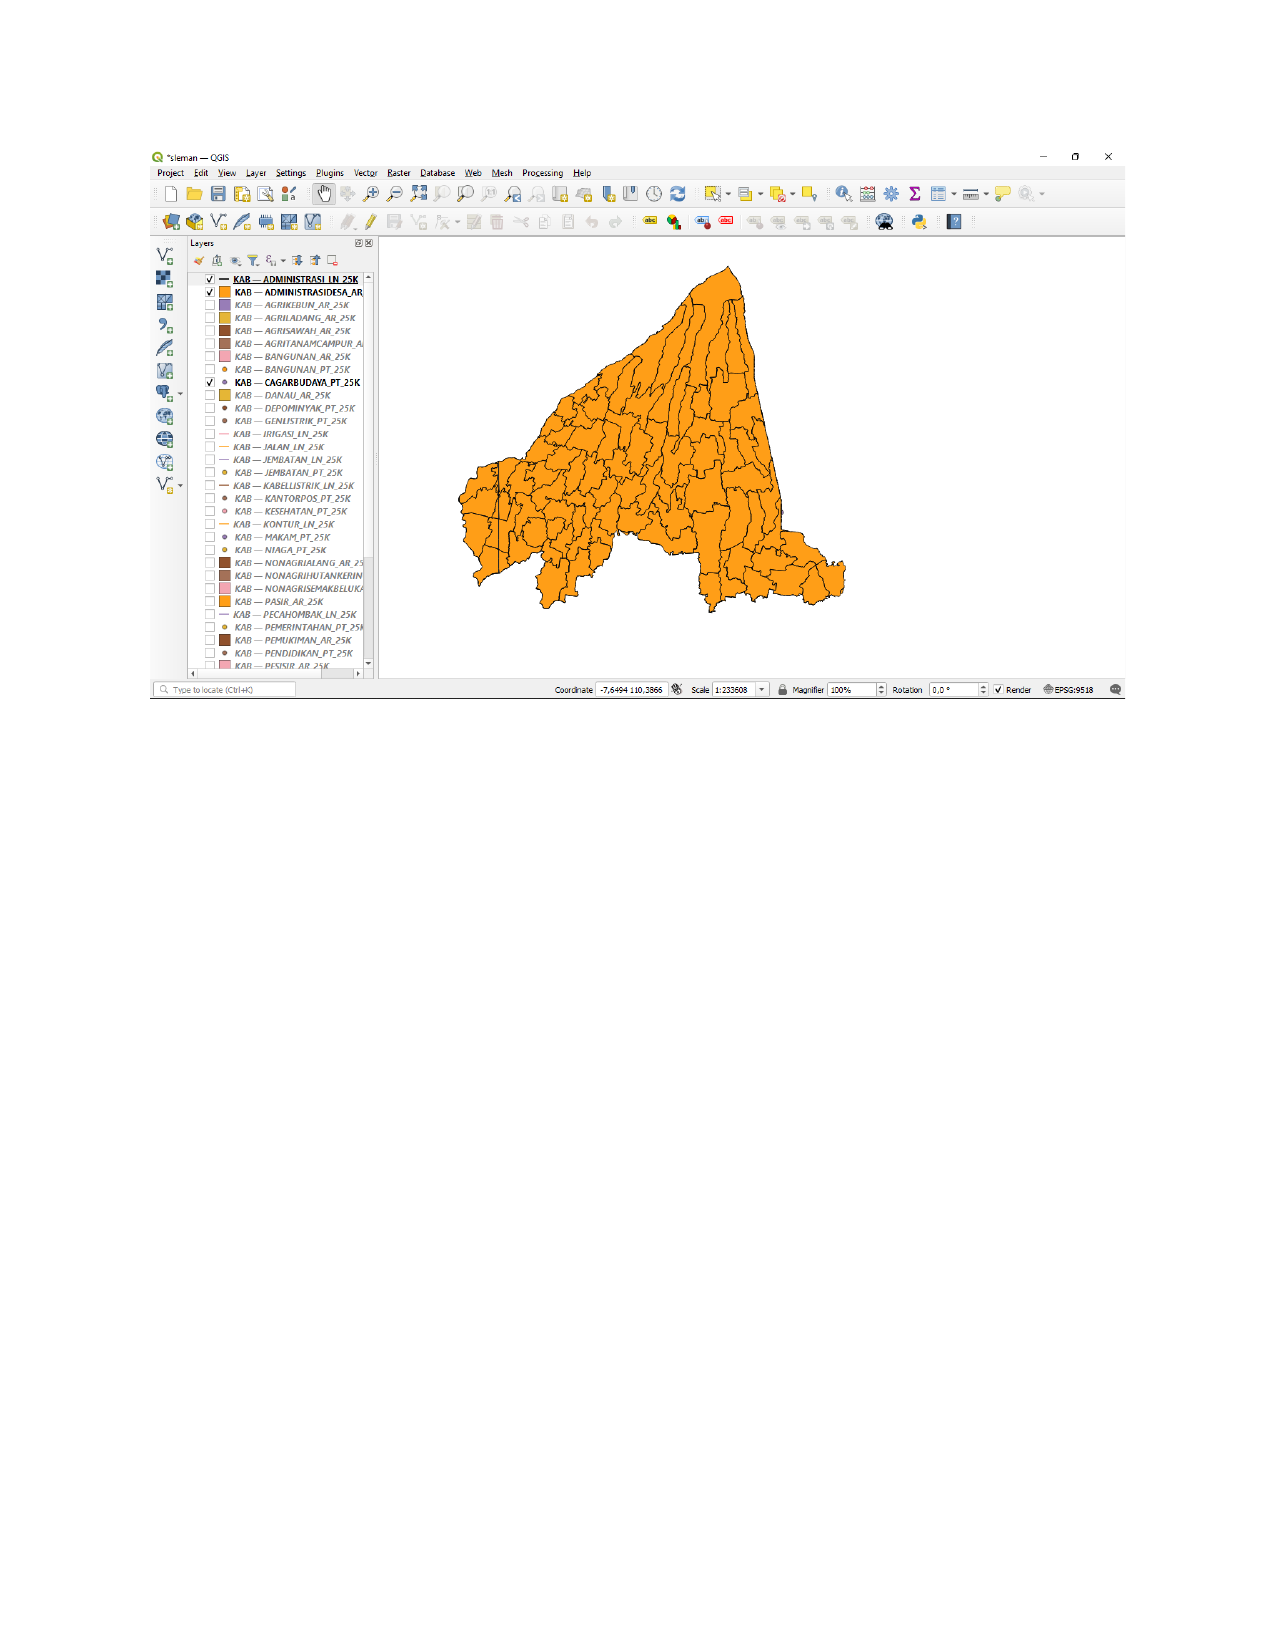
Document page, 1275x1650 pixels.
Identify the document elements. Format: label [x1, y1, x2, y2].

picture [150, 150, 1125, 699]
